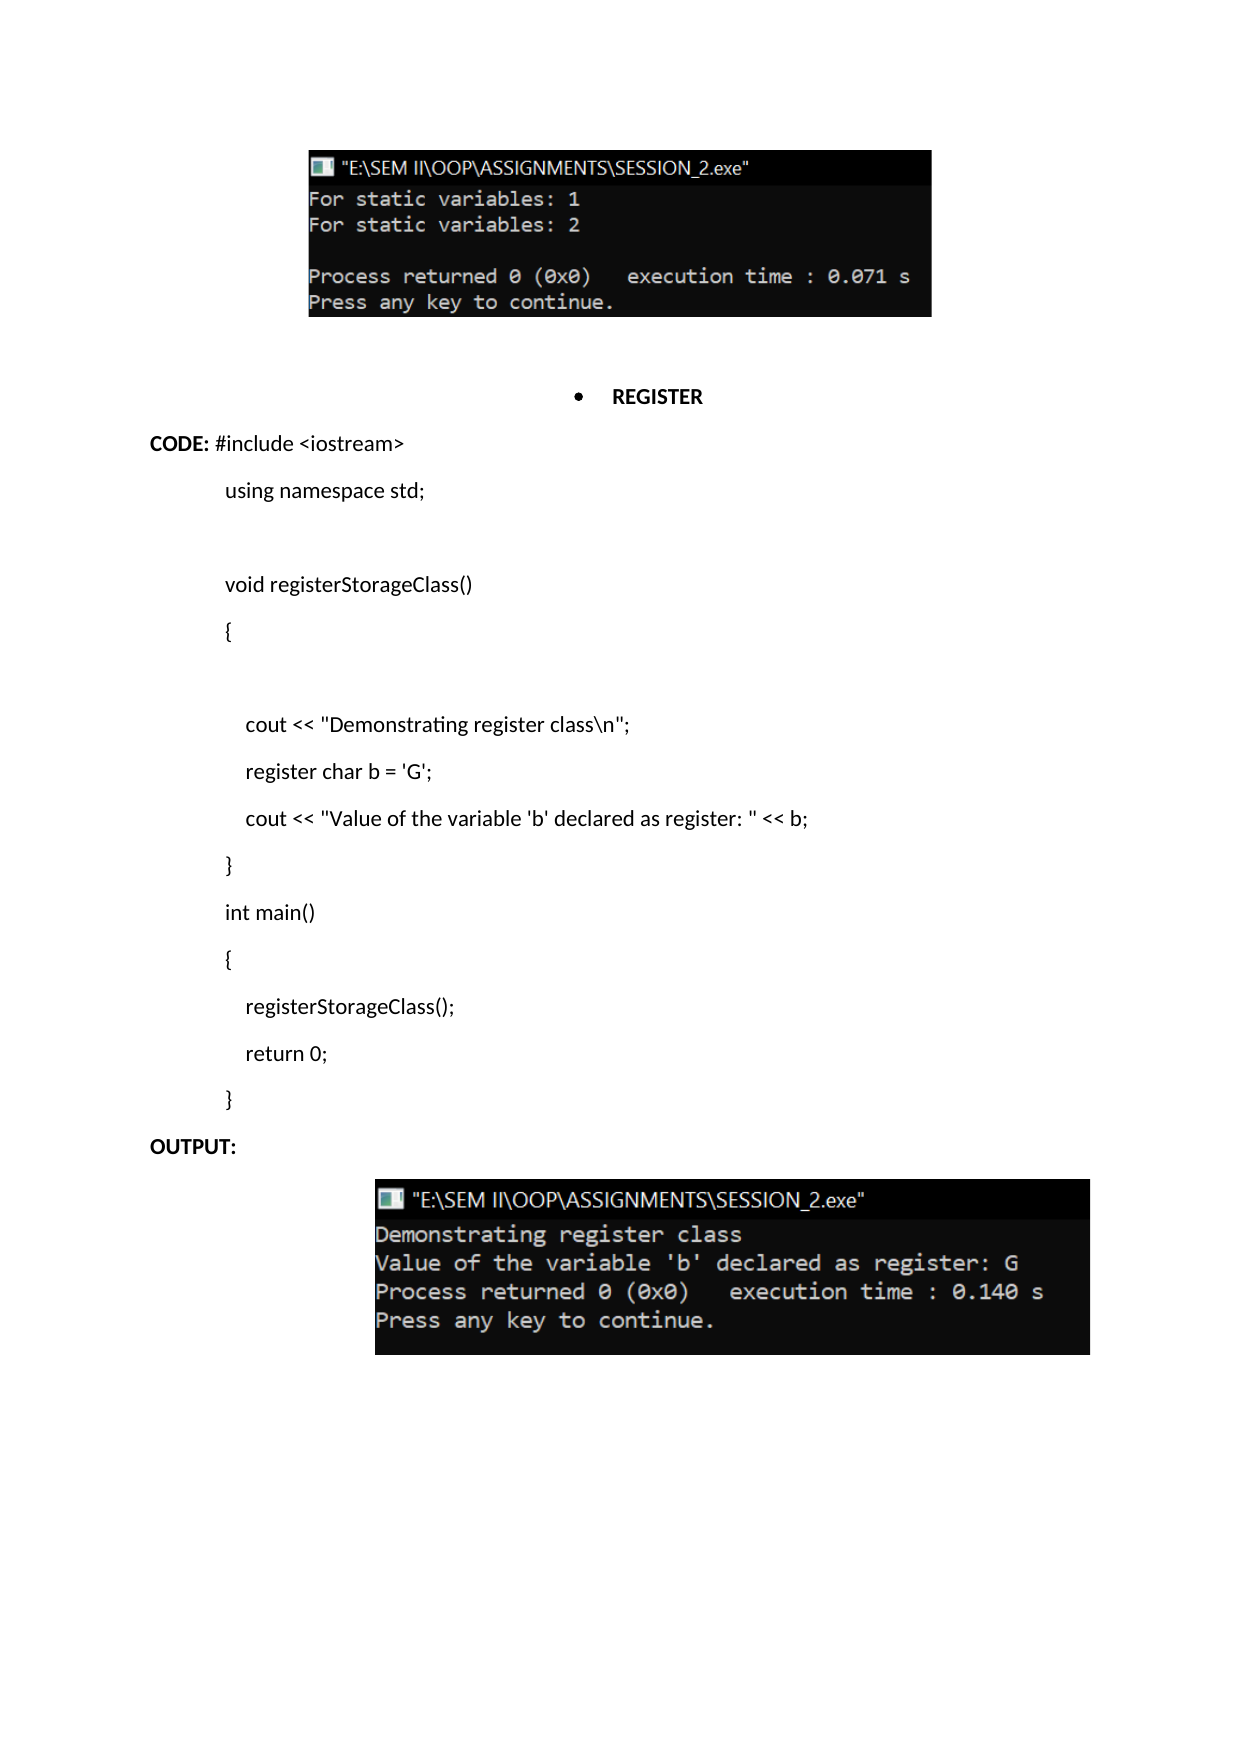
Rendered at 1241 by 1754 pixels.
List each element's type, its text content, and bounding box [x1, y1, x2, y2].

text cout << "Value of the variable 'b' declared as register: " << b; [225, 804, 1090, 832]
picture [308, 150, 932, 317]
list REGISTER [187, 382, 1090, 410]
text { [225, 617, 1090, 645]
text void registerStorageClass() [225, 570, 1090, 598]
picture [375, 1179, 1091, 1355]
text CODE: #include <iostream> [150, 429, 1090, 457]
text registerStorageClass(); [225, 992, 1090, 1020]
text cout << "Demonstrating register class\n"; [225, 711, 1090, 738]
text } [225, 1086, 1090, 1113]
text OUTPUT: [150, 1132, 1090, 1160]
text return 0; [225, 1039, 1090, 1067]
text int main() [225, 898, 1090, 926]
text register char b = 'G'; [225, 757, 1090, 785]
text { [225, 945, 1090, 973]
text } [225, 851, 1090, 879]
text using namespace std; [225, 476, 1090, 504]
